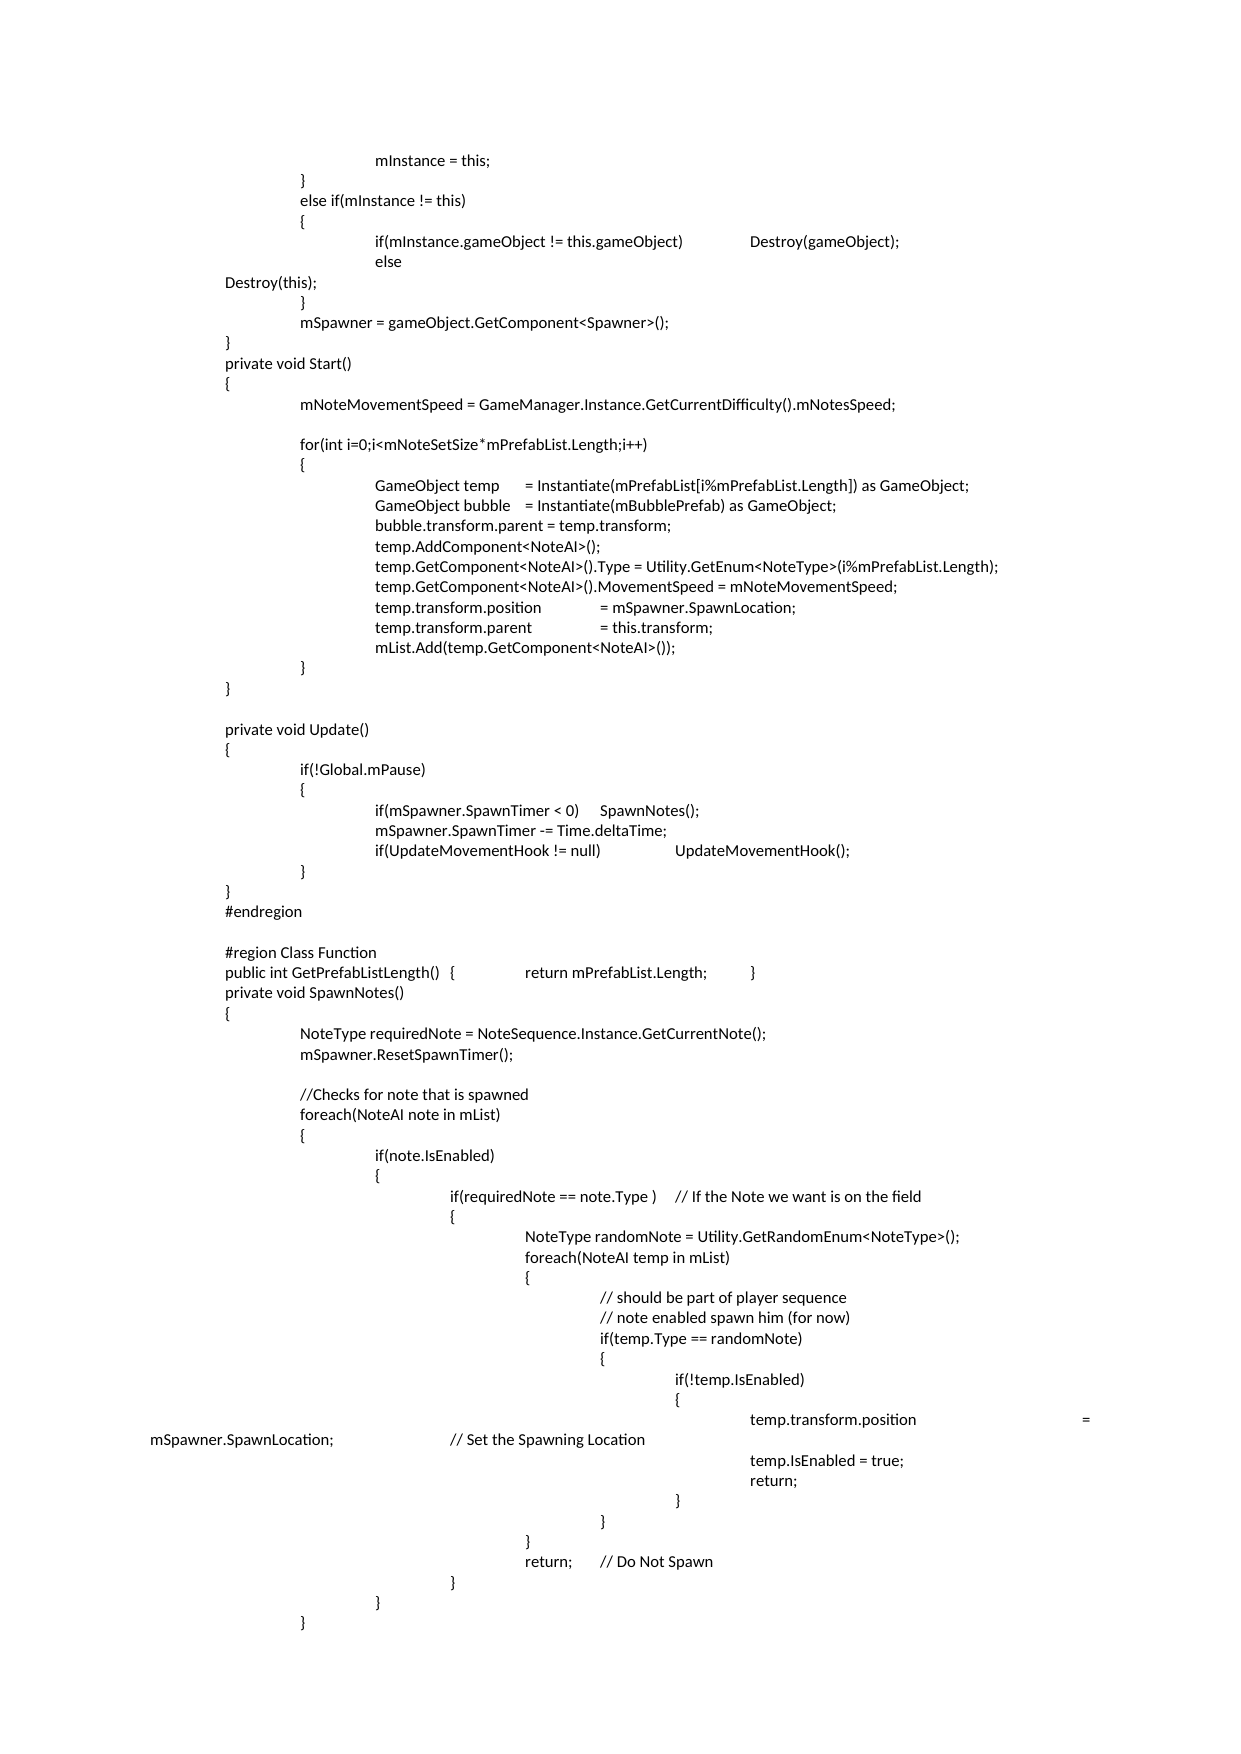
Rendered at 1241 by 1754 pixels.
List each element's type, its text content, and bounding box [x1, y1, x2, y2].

text } [150, 1511, 1090, 1531]
text { [150, 1267, 1090, 1287]
text // should be part of player sequence [150, 1287, 1090, 1308]
text if(requiredNote == note.Type ) // If the Note we want is on the field [150, 1186, 1090, 1206]
text temp.GetComponent<NoteAI>().Type = Utility.GetEnum<NoteType>(i%mPrefabList.Length); [150, 556, 1090, 577]
text if(note.IsEnabled) [150, 1145, 1090, 1166]
text if(!temp.IsEnabled) [150, 1369, 1090, 1389]
text { [150, 373, 1090, 394]
text { [150, 455, 1090, 475]
text temp.transform.position = mSpawner.SpawnLocation; [150, 597, 1090, 617]
text { [150, 1389, 1090, 1409]
text foreach(NoteAI temp in mList) [150, 1247, 1090, 1267]
text private void Start() [150, 353, 1090, 373]
text { [150, 1348, 1090, 1369]
text temp.AddComponent<NoteAI>(); [150, 536, 1090, 556]
text public int GetPrefabListLength() { return mPrefabList.Length; } [150, 962, 1090, 983]
text NoteType randomNote = Utility.GetRandomEnum<NoteType>(); [150, 1227, 1090, 1247]
text } [150, 861, 1090, 881]
text } [150, 658, 1090, 678]
text } [150, 292, 1090, 312]
text for(int i=0;i<mNoteSetSize*mPrefabList.Length;i++) [150, 434, 1090, 455]
text else Destroy(this); [150, 252, 1090, 292]
text private void Update() [150, 719, 1090, 739]
text else if(mInstance != this) [150, 191, 1090, 211]
text mSpawner.SpawnTimer -= Time.deltaTime; [150, 820, 1090, 841]
text #endregion [150, 902, 1090, 922]
text temp.IsEnabled = true; [150, 1450, 1090, 1470]
text foreach(NoteAI note in mList) [150, 1105, 1090, 1125]
text } [150, 170, 1090, 191]
text mInstance = this; [150, 150, 1090, 170]
text bubble.transform.parent = temp.transform; [150, 516, 1090, 536]
text } [150, 881, 1090, 902]
text { [150, 1003, 1090, 1023]
text mNoteMovementSpeed = GameManager.Instance.GetCurrentDifficulty().mNotesSpeed; [150, 394, 1090, 414]
text GameObject temp = Instantiate(mPrefabList[i%mPrefabList.Length]) as GameObject; [150, 475, 1090, 495]
text temp.GetComponent<NoteAI>().MovementSpeed = mNoteMovementSpeed; [150, 577, 1090, 597]
text temp.transform.position = mSpawner.SpawnLocation; // Set the Spawning Location [150, 1409, 1090, 1450]
text if(mInstance.gameObject != this.gameObject) Destroy(gameObject); [150, 231, 1090, 252]
text if(!Global.mPause) [150, 759, 1090, 780]
text NoteType requiredNote = NoteSequence.Instance.GetCurrentNote(); [150, 1023, 1090, 1044]
text } [150, 333, 1090, 353]
text #region Class Function [150, 942, 1090, 962]
text if(UpdateMovementHook != null) UpdateMovementHook(); [150, 841, 1090, 861]
text //Checks for note that is spawned [150, 1084, 1090, 1105]
text { [150, 780, 1090, 800]
text if(temp.Type == randomNote) [150, 1328, 1090, 1348]
text { [150, 1166, 1090, 1186]
text { [150, 739, 1090, 759]
text } [150, 678, 1090, 698]
text return; // Do Not Spawn [150, 1552, 1090, 1572]
text private void SpawnNotes() [150, 983, 1090, 1003]
text mList.Add(temp.GetComponent<NoteAI>()); [150, 637, 1090, 658]
text } [150, 1592, 1090, 1612]
text } [150, 1491, 1090, 1511]
text } [150, 1612, 1090, 1633]
text GameObject bubble = Instantiate(mBubblePrefab) as GameObject; [150, 495, 1090, 516]
text if(mSpawner.SpawnTimer < 0) SpawnNotes(); [150, 800, 1090, 820]
text // note enabled spawn him (for now) [150, 1308, 1090, 1328]
text { [150, 1125, 1090, 1145]
text mSpawner = gameObject.GetComponent<Spawner>(); [150, 312, 1090, 333]
text temp.transform.parent = this.transform; [150, 617, 1090, 637]
text } [150, 1531, 1090, 1552]
text mSpawner.ResetSpawnTimer(); [150, 1044, 1090, 1064]
text return; [150, 1470, 1090, 1491]
text { [150, 211, 1090, 231]
text } [150, 1572, 1090, 1592]
text { [150, 1206, 1090, 1227]
